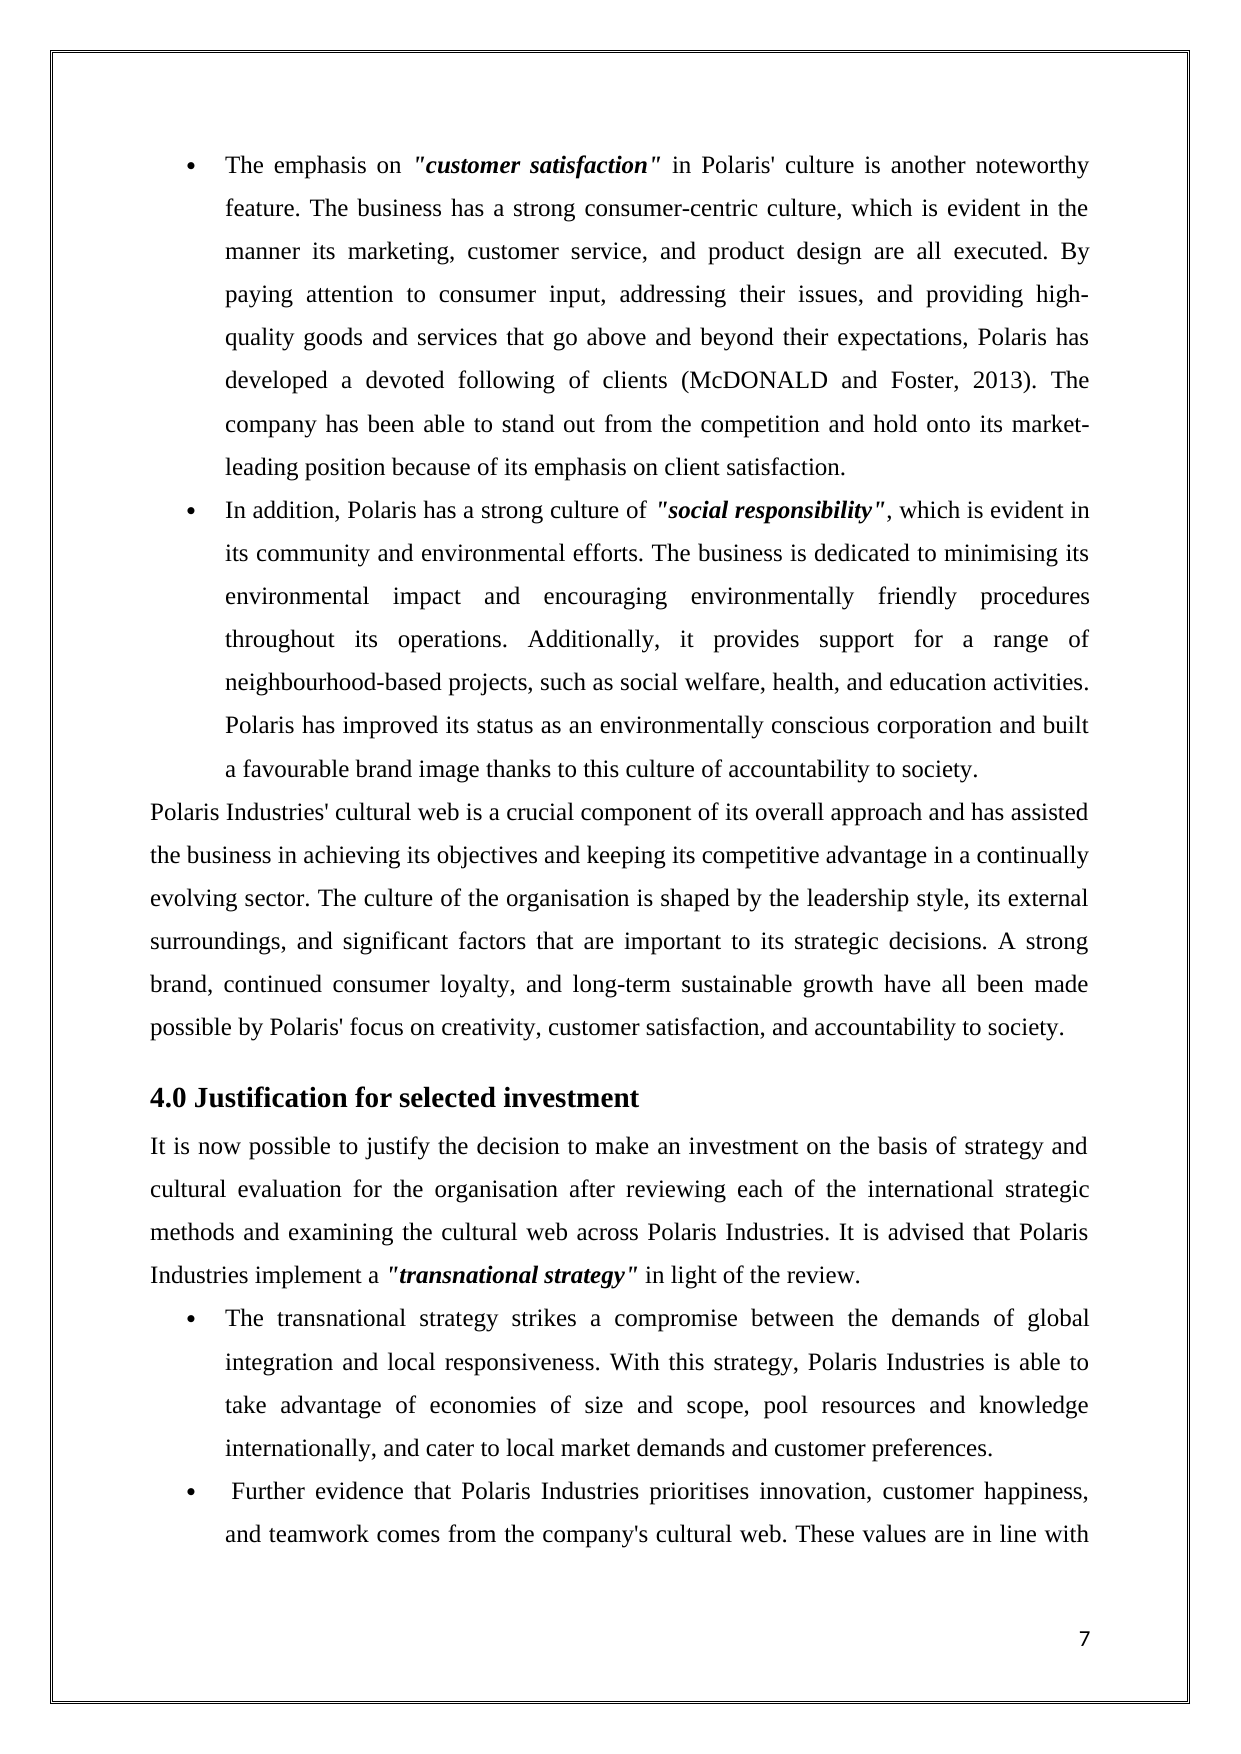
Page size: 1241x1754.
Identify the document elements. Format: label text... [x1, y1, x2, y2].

list In addition, Polaris has a strong culture of "social responsibility", which is evident in its community and environmental efforts. The business is dedicated to minimising its environmental impact and encouraging environmentally friendly procedures throughout its operations. Additionally, it provides support for a range of neighbourhood-based projects, such as social welfare, health, and education activities. Polaris has improved its status as an environmentally conscious corporation and built a favourable brand image thanks to this culture of accountability to society. [187, 495, 1090, 782]
text Polaris Industries' cultural web is a crucial component of its overall approach and has assisted the business in achieving its objectives and keeping its competitive advantage in a continually evolving sector. The culture of the organisation is shaped by the leadership style, its external surroundings, and significant factors that are important to its strategic decisions. A strong brand, continued consumer loyalty, and long-term sustainable growth have all been made possible by Polaris' focus on creativity, customer satisfaction, and accountability to society. [150, 797, 1090, 1041]
subtitle 4.0 Justification for selected investment [150, 1081, 1090, 1114]
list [187, 1476, 1090, 1548]
list The emphasis on "customer satisfaction" in Polaris' culture is another noteworthy feature. The business has a strong consumer-centric culture, which is evident in the manner its marketing, customer service, and product design are all executed. By paying attention to consumer input, addressing their issues, and providing high-quality goods and services that go above and beyond their expectations, Polaris has developed a devoted following of clients (McDONALD and Foster, 2013). The company has been able to stand out from the competition and hold onto its market-leading position because of its emphasis on client satisfaction. [187, 150, 1090, 481]
text It is now possible to justify the decision to make an investment on the basis of strategy and cultural evaluation for the organisation after reviewing each of the international strategic methods and examining the cultural web across Polaris Industries. It is advised that Polaris Industries implement a "transnational strategy" in light of the review. [150, 1131, 1090, 1289]
list The transnational strategy strikes a compromise between the demands of global integration and local responsiveness. With this strategy, Polaris Industries is able to take advantage of economies of size and scope, pool resources and knowledge internationally, and cater to local market demands and customer preferences. [187, 1303, 1090, 1462]
